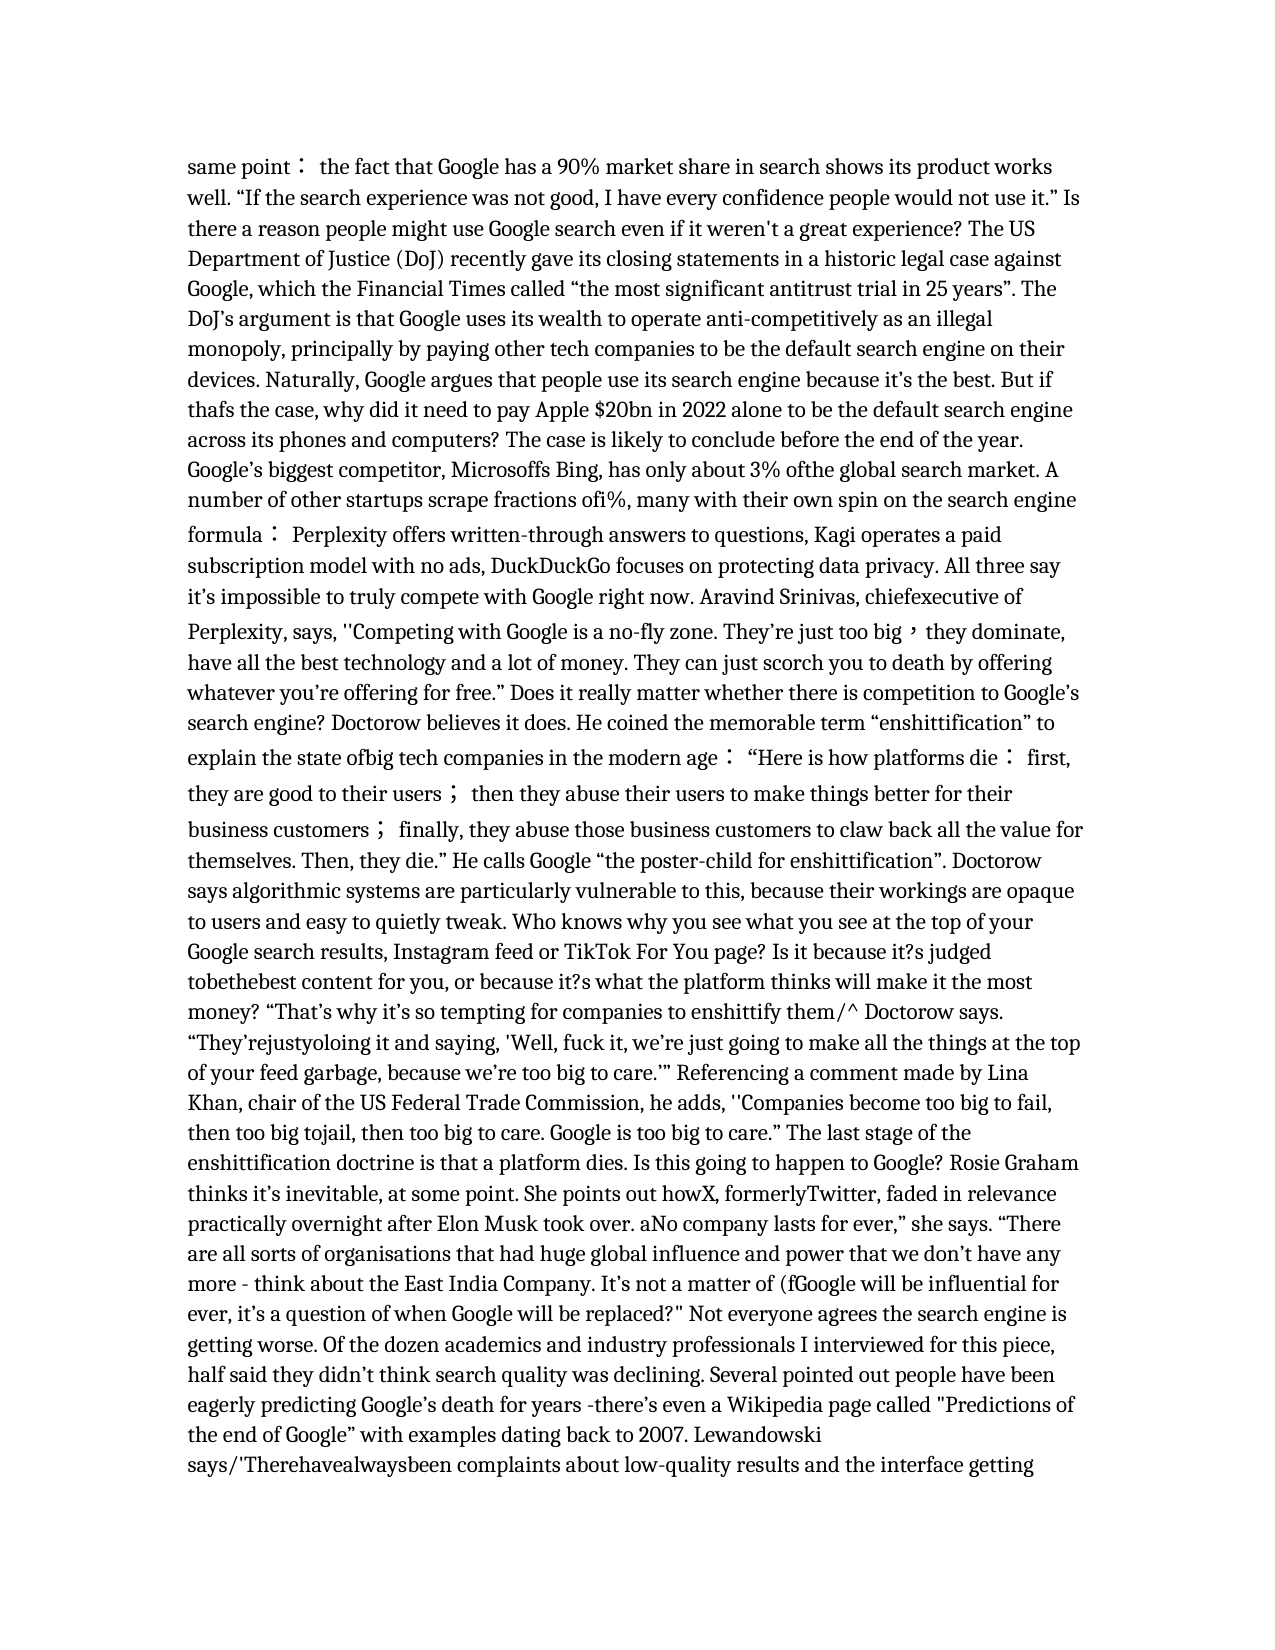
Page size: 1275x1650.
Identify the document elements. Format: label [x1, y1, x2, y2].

text [187, 150, 1087, 1479]
